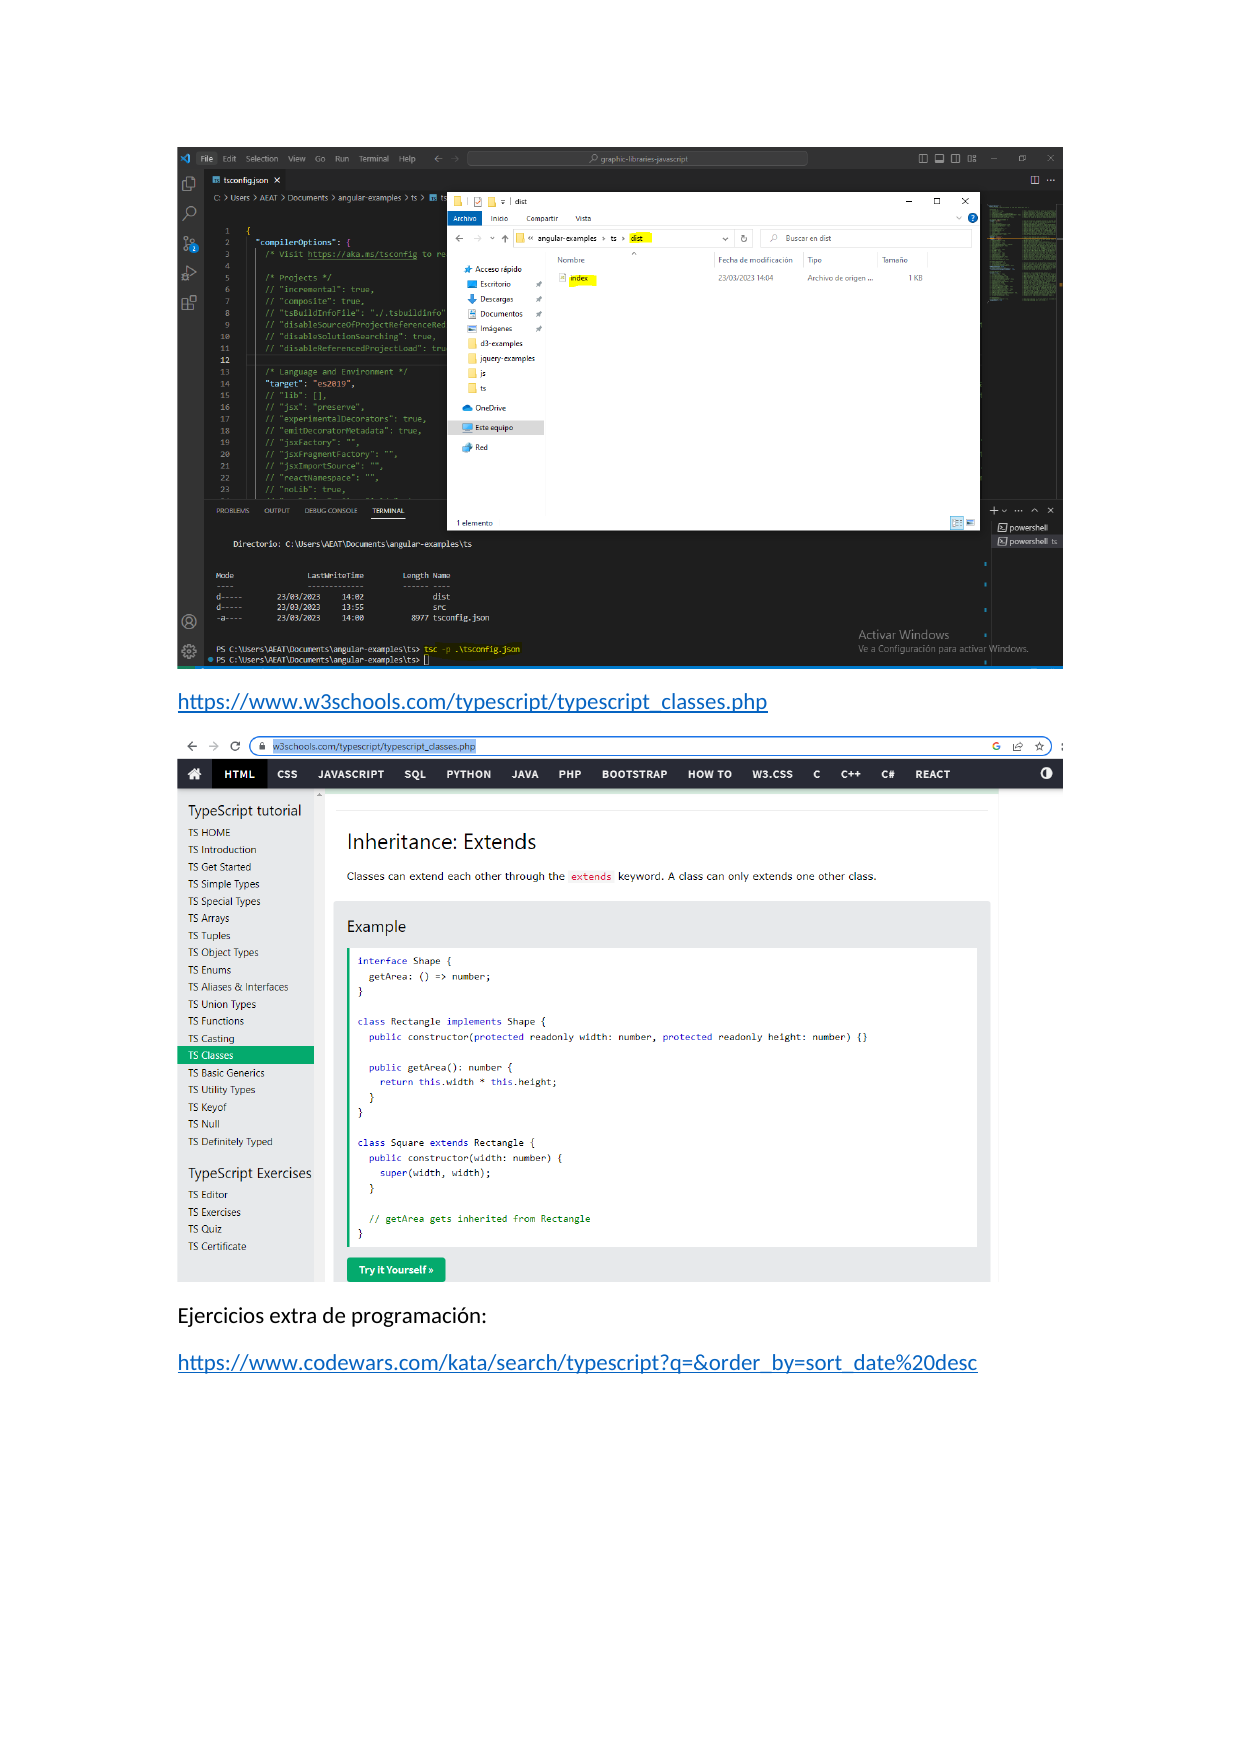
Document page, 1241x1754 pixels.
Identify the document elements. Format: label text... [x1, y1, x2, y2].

text https://www.codewars.com/kata/search/typescript?q=&order_by=sort_date%20desc [177, 1348, 1063, 1376]
picture [177, 734, 1063, 1282]
text Ejercicios extra de programación: [177, 1301, 1063, 1329]
picture [177, 147, 1063, 669]
text https://www.w3schools.com/typescript/typescript_classes.php [177, 687, 1063, 715]
